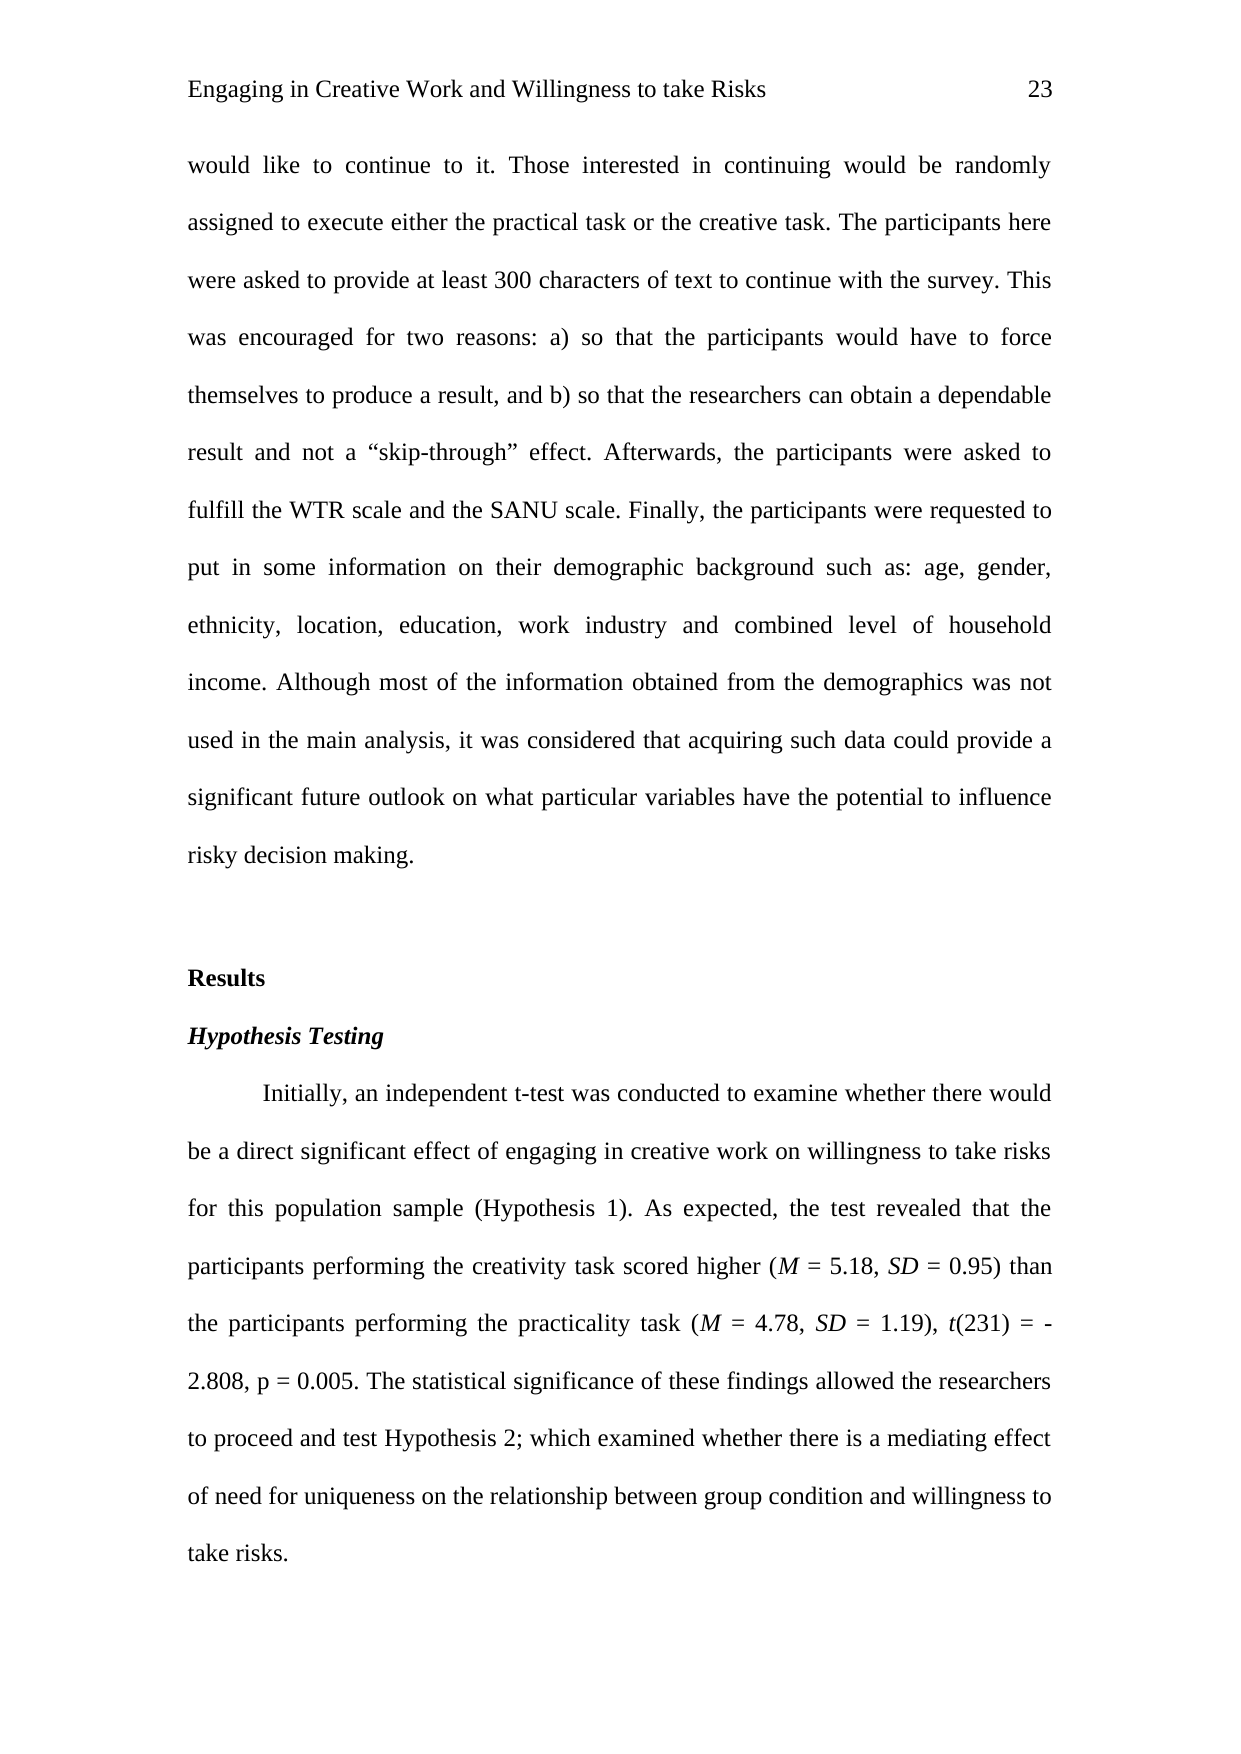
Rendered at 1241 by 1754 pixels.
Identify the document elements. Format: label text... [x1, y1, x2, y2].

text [187, 150, 1053, 869]
subtitle Results [187, 963, 1053, 992]
subtitle Hypothesis Testing [187, 1021, 1053, 1049]
text Initially, an independent t-test was conducted to examine whether there would be a direct significant effect of engaging in creative work on willingness to take risks for this population sample (Hypothesis 1). As expected, the test revealed that the participants performing the creativity task scored higher (M = 5.18, SD = 0.95) than the participants performing the practicality task (M = 4.78, SD = 1.19), t(231) = -2.808, p = 0.005. The statistical significance of these findings allowed the researchers to proceed and test Hypothesis 2; which examined whether there is a mediating effect of need for uniqueness on the relationship between group condition and willingness to take risks. [187, 1078, 1053, 1567]
